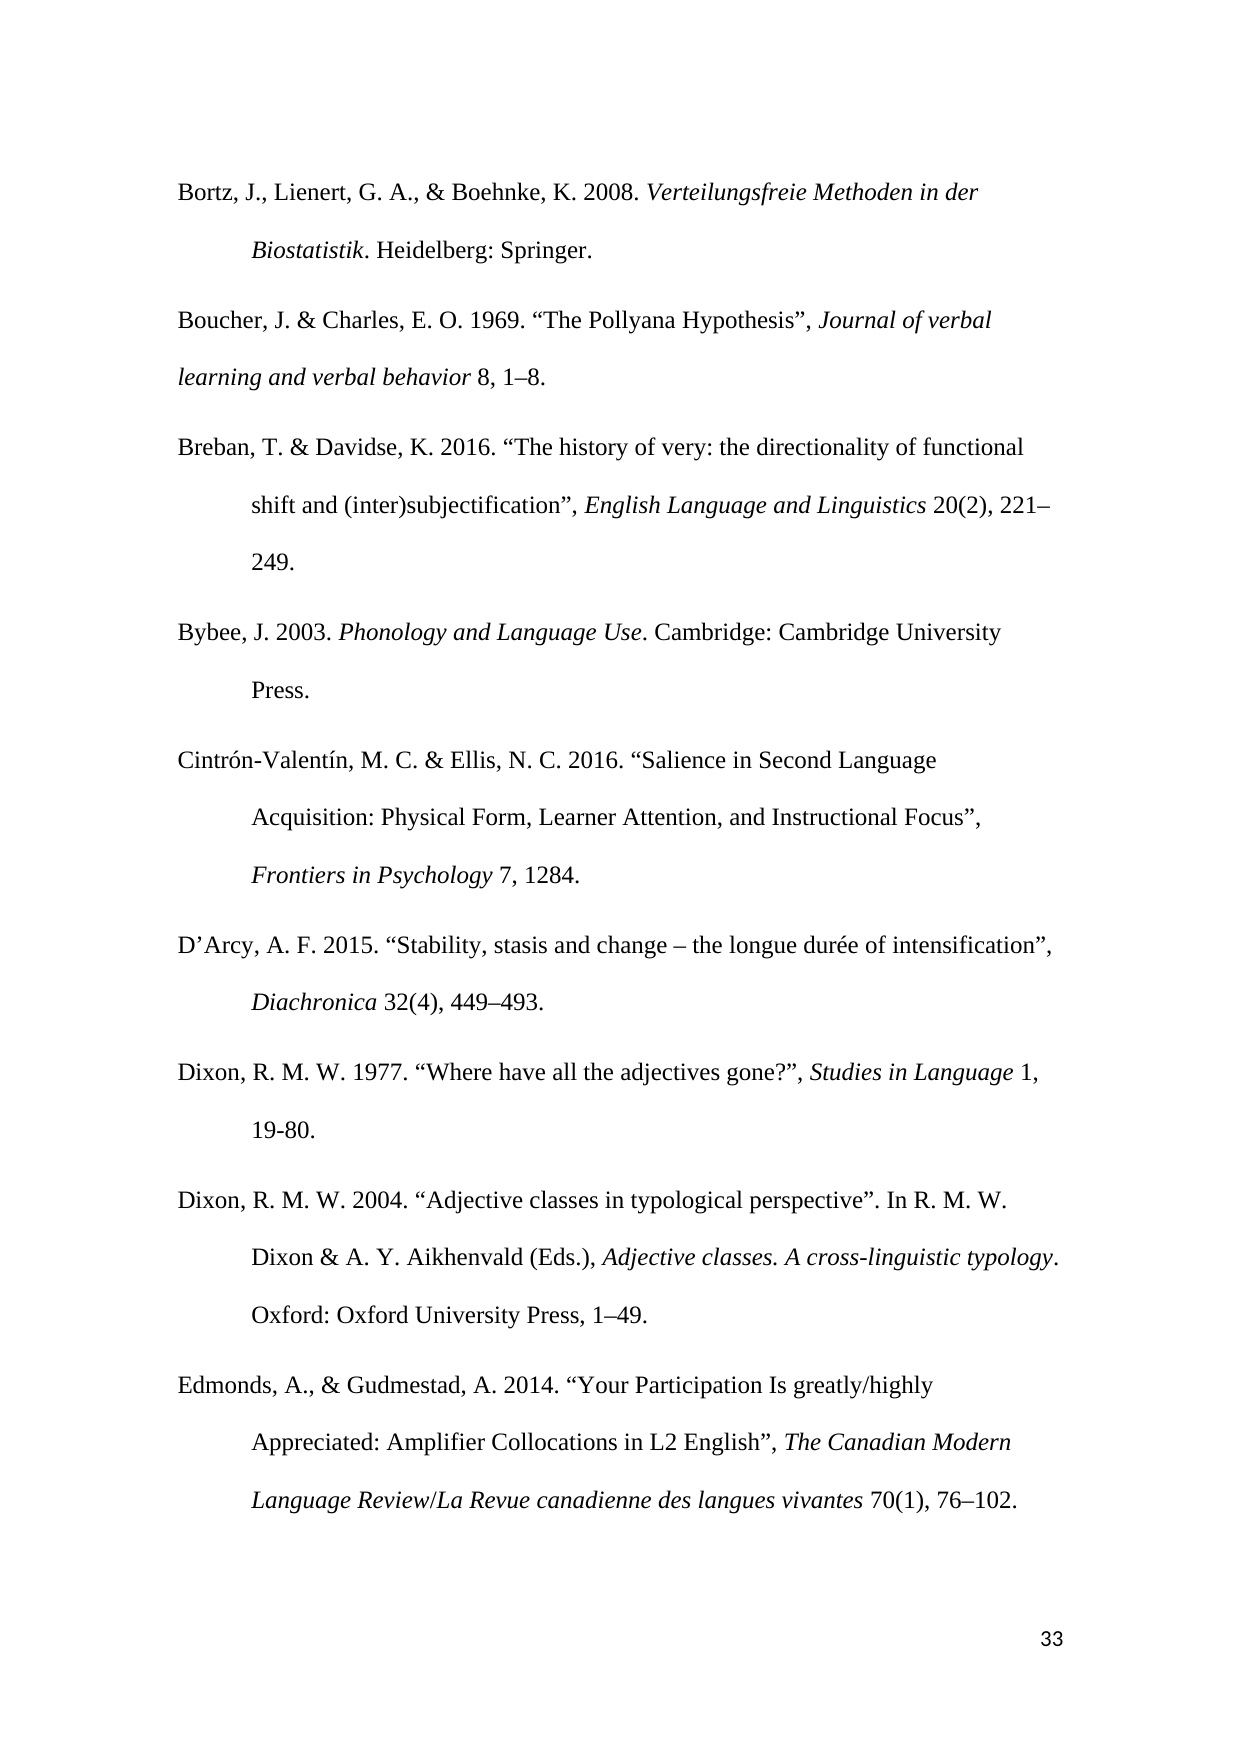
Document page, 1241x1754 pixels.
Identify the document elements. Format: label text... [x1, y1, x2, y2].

text Dixon, R. M. W. 1977. “Where have all the adjectives gone?”, Studies in Language 1, 19-80. [177, 1057, 1063, 1143]
text Boucher, J. & Charles, E. O. 1969. “The Pollyana Hypothesis”, Journal of verbal learning and verbal behavior 8, 1–8. [177, 305, 1063, 391]
text Dixon, R. M. W. 2004. “Adjective classes in typological perspective”. In R. M. W. Dixon & A. Y. Aikhenvald (Eds.), Adjective classes. A cross-linguistic typology. Oxford: Oxford University Press, 1–49. [177, 1185, 1063, 1328]
text D’Arcy, A. F. 2015. “Stability, stasis and change – the longue durée of intensification”, Diachronica 32(4), 449–493. [177, 930, 1063, 1016]
text Edmonds, A., & Gudmestad, A. 2014. “Your Participation Is greatly/highly Appreciated: Amplifier Collocations in L2 English”, The Canadian Modern Language Review/La Revue canadienne des langues vivantes 70(1), 76–102. [177, 1370, 1063, 1513]
text Bybee, J. 2003. Phonology and Language Use. Cambridge: Cambridge University Press. [177, 617, 1063, 703]
text Cintrón-Valentín, M. C. & Ellis, N. C. 2016. “Salience in Second Language Acquisition: Physical Form, Learner Attention, and Instructional Focus”, Frontiers in Psychology 7, 1284. [177, 745, 1063, 888]
text Breban, T. & Davidse, K. 2016. “The history of very: the directionality of functional shift and (inter)subjectification”, English Language and Linguistics 20(2), 221–249. [177, 432, 1063, 576]
text Bortz, J., Lienert, G. A., & Boehnke, K. 2008. Verteilungsfreie Methoden in der Biostatistik. Heidelberg: Springer. [177, 177, 1063, 263]
